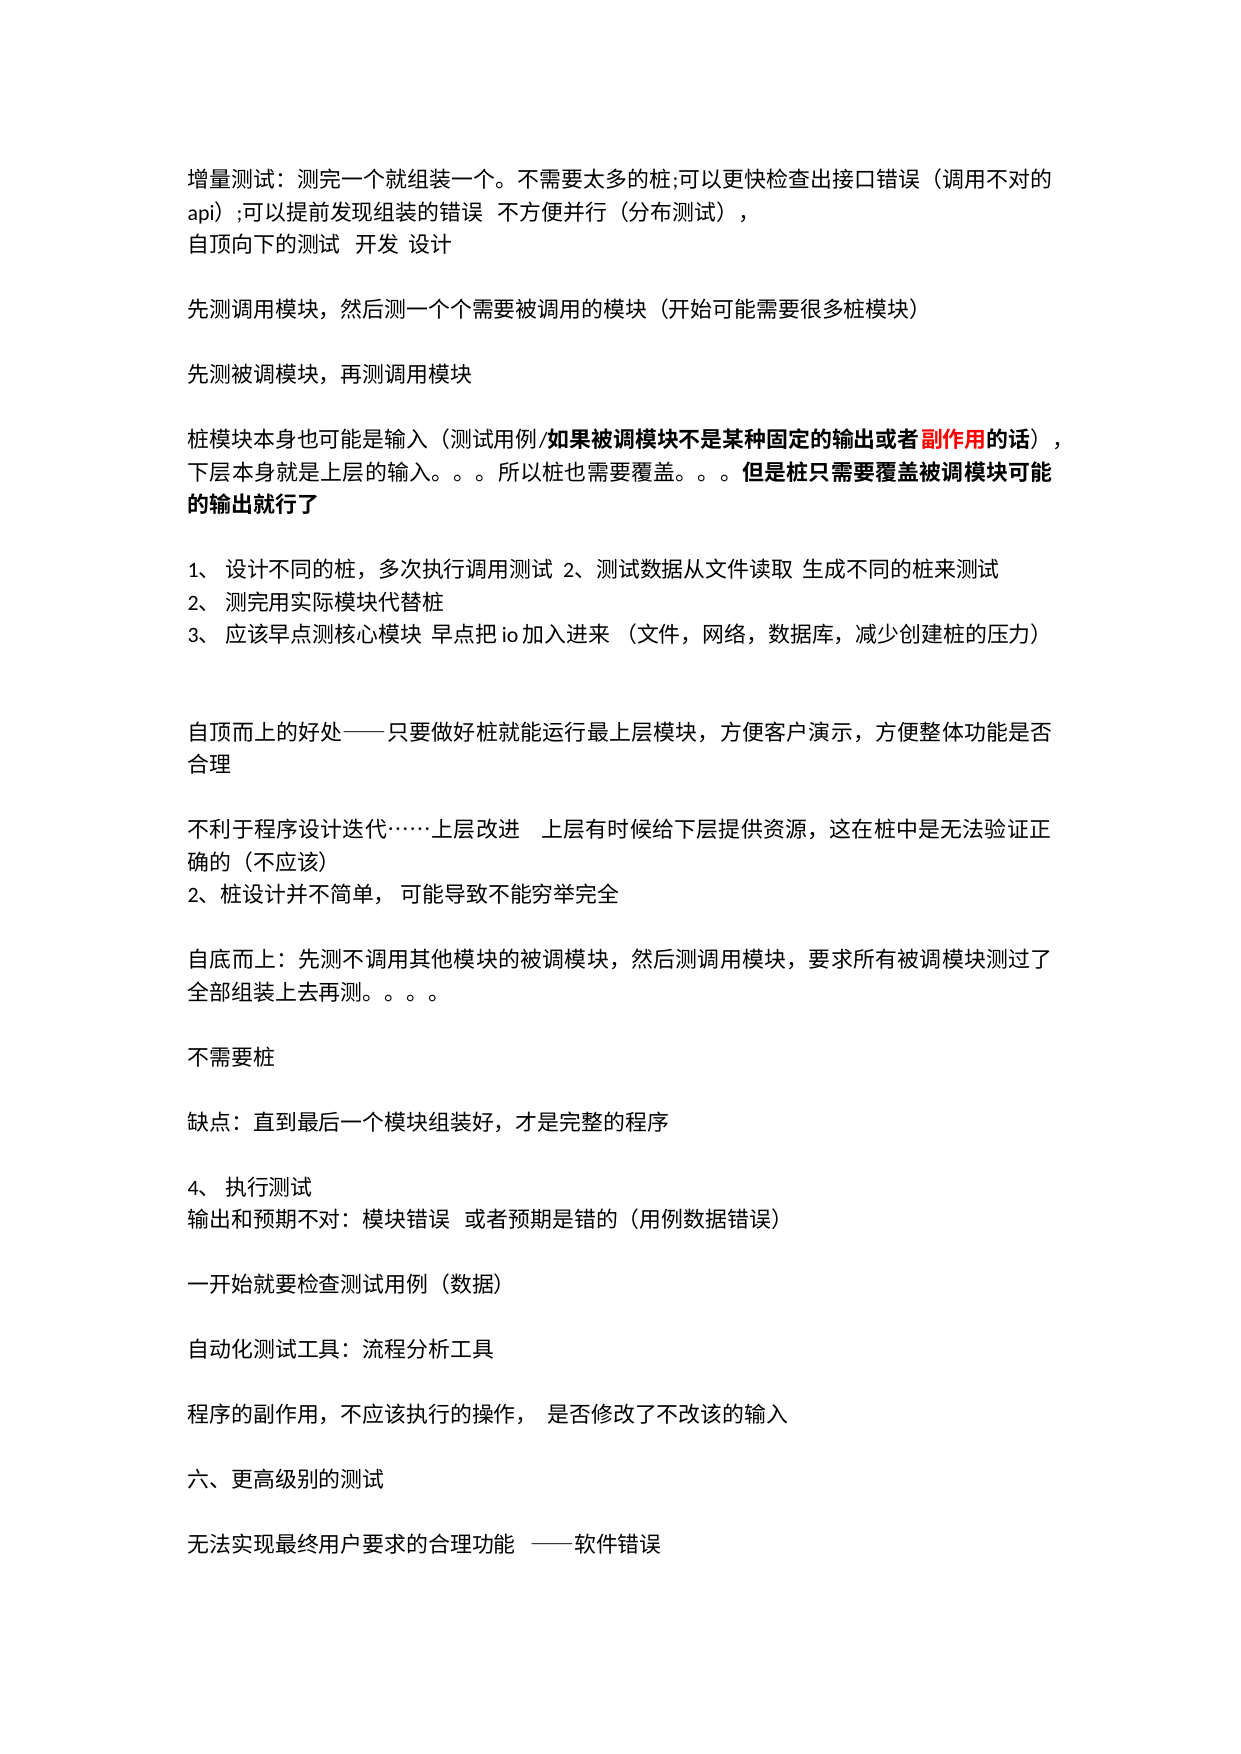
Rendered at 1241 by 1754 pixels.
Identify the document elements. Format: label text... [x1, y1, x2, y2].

text 一开始就要检查测试用例（数据） [187, 1267, 1053, 1299]
text 先测调用模块，然后测一个个需要被调用的模块（开始可能需要很多桩模块） [187, 292, 1053, 324]
text 缺点：直到最后一个模块组装好，才是完整的程序 [187, 1104, 1053, 1137]
list 测完用实际模块代替桩 [187, 584, 1053, 617]
text 输出和预期不对：模块错误 或者预期是错的（用例数据错误） [187, 1202, 1053, 1234]
text 2、桩设计并不简单， 可能导致不能穷举完全 [187, 877, 1053, 909]
text 程序的副作用，不应该执行的操作， 是否修改了不改该的输入 [187, 1397, 1053, 1429]
text 先测被调模块，再测调用模块 [187, 357, 1053, 389]
list 执行测试 [187, 1169, 1053, 1202]
text 六、更高级别的测试 [187, 1462, 1053, 1494]
list 应该早点测核心模块 早点把io加入进来 （文件，网络，数据库，减少创建桩的压力） [187, 617, 1053, 649]
text 不利于程序设计迭代……上层改进 上层有时候给下层提供资源，这在桩中是无法验证正确的（不应该） [187, 812, 1053, 877]
text 自顶向下的测试 开发 设计 [187, 227, 1053, 259]
list 设计不同的桩，多次执行调用测试 2、测试数据从文件读取 生成不同的桩来测试 [187, 552, 1053, 584]
text 增量测试：测完一个就组装一个。不需要太多的桩;可以更快检查出接口错误（调用不对的api）;可以提前发现组装的错误 不方便并行（分布测试）， [187, 162, 1053, 227]
text 无法实现最终用户要求的合理功能 ——软件错误 [187, 1527, 1053, 1559]
text 自底而上：先测不调用其他模块的被调模块，然后测调用模块，要求所有被调模块测过了，全部组装上去再测。。。。 [187, 942, 1053, 1007]
text 桩模块本身也可能是输入（测试用例/如果被调模块不是某种固定的输出或者副作用的话），下层本身就是上层的输入。。。所以桩也需要覆盖。。。但是桩只需要覆盖被调模块可能的输出就行了 [187, 422, 1053, 519]
text 自顶而上的好处——只要做好桩就能运行最上层模块，方便客户演示，方便整体功能是否合理 [187, 714, 1053, 779]
text 自动化测试工具：流程分析工具 [187, 1332, 1053, 1364]
text 不需要桩 [187, 1039, 1053, 1072]
